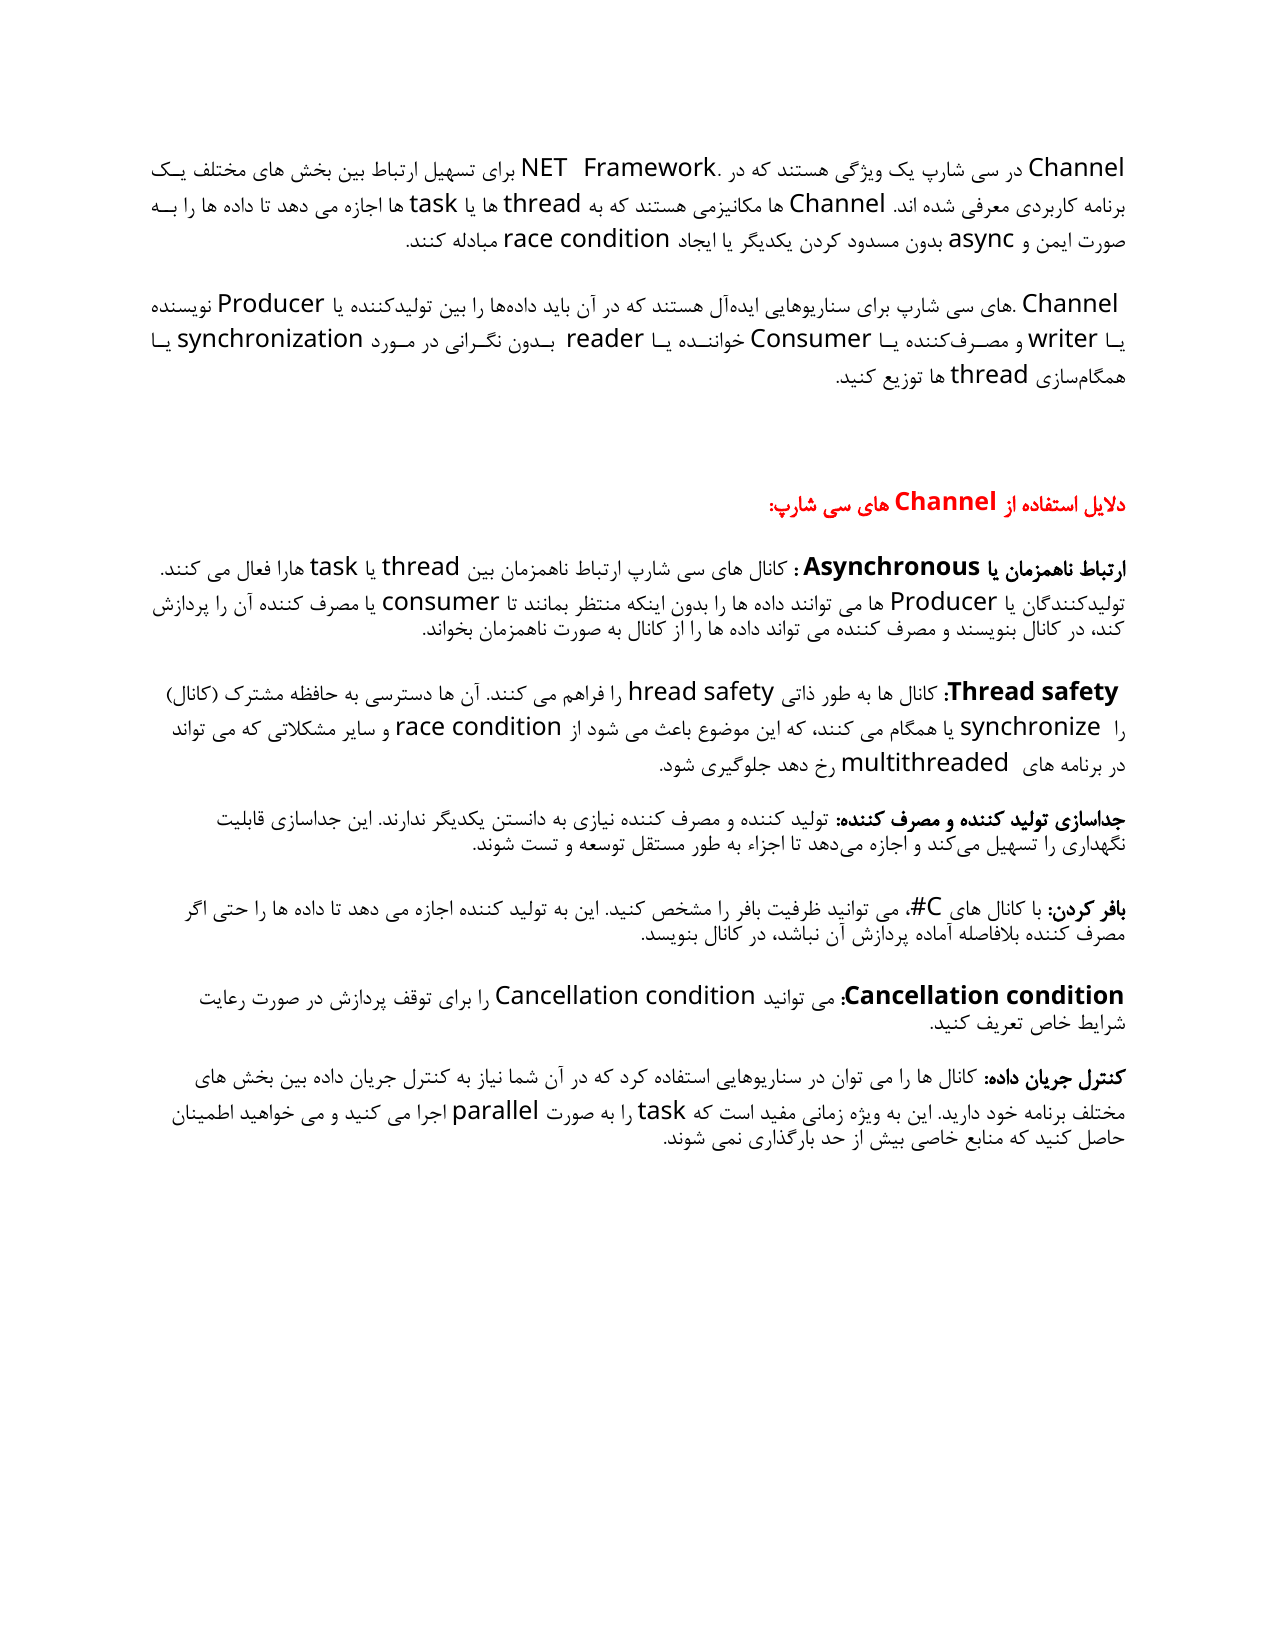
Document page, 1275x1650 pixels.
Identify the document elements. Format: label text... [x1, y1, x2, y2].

text Cancellation condition: می توانید Cancellation condition را برای توقف پردازش در صورت رعایت شرایط خاص تعریف کنید. [150, 978, 1125, 1038]
text بافر کردن: با کانال های C#، می توانید ظرفیت بافر را مشخص کنید. این به تولید کننده اجازه می دهد تا داده ها را حتی اگر مصرف کننده بلافاصله آماده پردازش آن نباشد، در کانال بنویسد. [150, 888, 1125, 949]
text Channel .های سی شارپ برای سناریوهایی ایده‌آل هستند که در آن باید داده‌ها را بین تولیدکننده یا Producer نویسنده یا writer و مصرف‌کننده یا Consumer خواننده یا reader بدون نگرانی در مورد synchronization یا همگام‌سازی thread ها توزیع کنید. [150, 285, 1125, 392]
subtitle دلایل استفاده از Channel های سی شارپ: [150, 484, 1125, 519]
text کنترل جریان داده: کانال ها را می توان در سناریوهایی استفاده کرد که در آن شما نیاز به کنترل جریان داده بین بخش های مختلف برنامه خود دارید. این به ویژه زمانی مفید است که task را به صورت parallel اجرا می کنید و می خواهید اطمینان حاصل کنید که منابع خاصی بیش از حد بارگذاری نمی شوند. [150, 1067, 1125, 1153]
text Thread safety: کانال ها به طور ذاتی hread safety را فراهم می کنند. آن ها دسترسی به حافظه مشترک (کانال) را synchronize یا همگام می کنند، که این موضوع باعث می شود از race condition و سایر مشکلاتی که می تواند در برنامه های multithreaded رخ دهد جلوگیری شود. [150, 674, 1125, 780]
text Channel در سی شارپ یک ویژگی هستند که در .NET Framework برای تسهیل ارتباط بین بخش های مختلف یک برنامه کاربردی معرفی شده اند. Channel ها مکانیزمی هستند که به thread ها یا task ها اجازه می دهد تا داده ها را به صورت ایمن و async بدون مسدود کردن یکدیگر یا ایجاد race condition مبادله کنند. [150, 150, 1125, 256]
text ارتباط ناهمزمان یا Asynchronous : کانال های سی شارپ ارتباط ناهمزمان بین thread یا task هارا فعال می کنند. تولیدکنندگان یا Producer ها می توانند داده ها را بدون اینکه منتظر بمانند تا consumer یا مصرف کننده آن را پردازش کند، در کانال بنویسند و مصرف کننده می تواند داده ها را از کانال به صورت ناهمزمان بخواند. [150, 549, 1125, 644]
text جداسازی تولید کننده و مصرف کننده: تولید کننده و مصرف کننده نیازی به دانستن یکدیگر ندارند. این جداسازی قابلیت نگهداری را تسهیل می‌کند و اجازه می‌دهد تا اجزاء به طور مستقل توسعه و تست شوند. [150, 809, 1125, 859]
